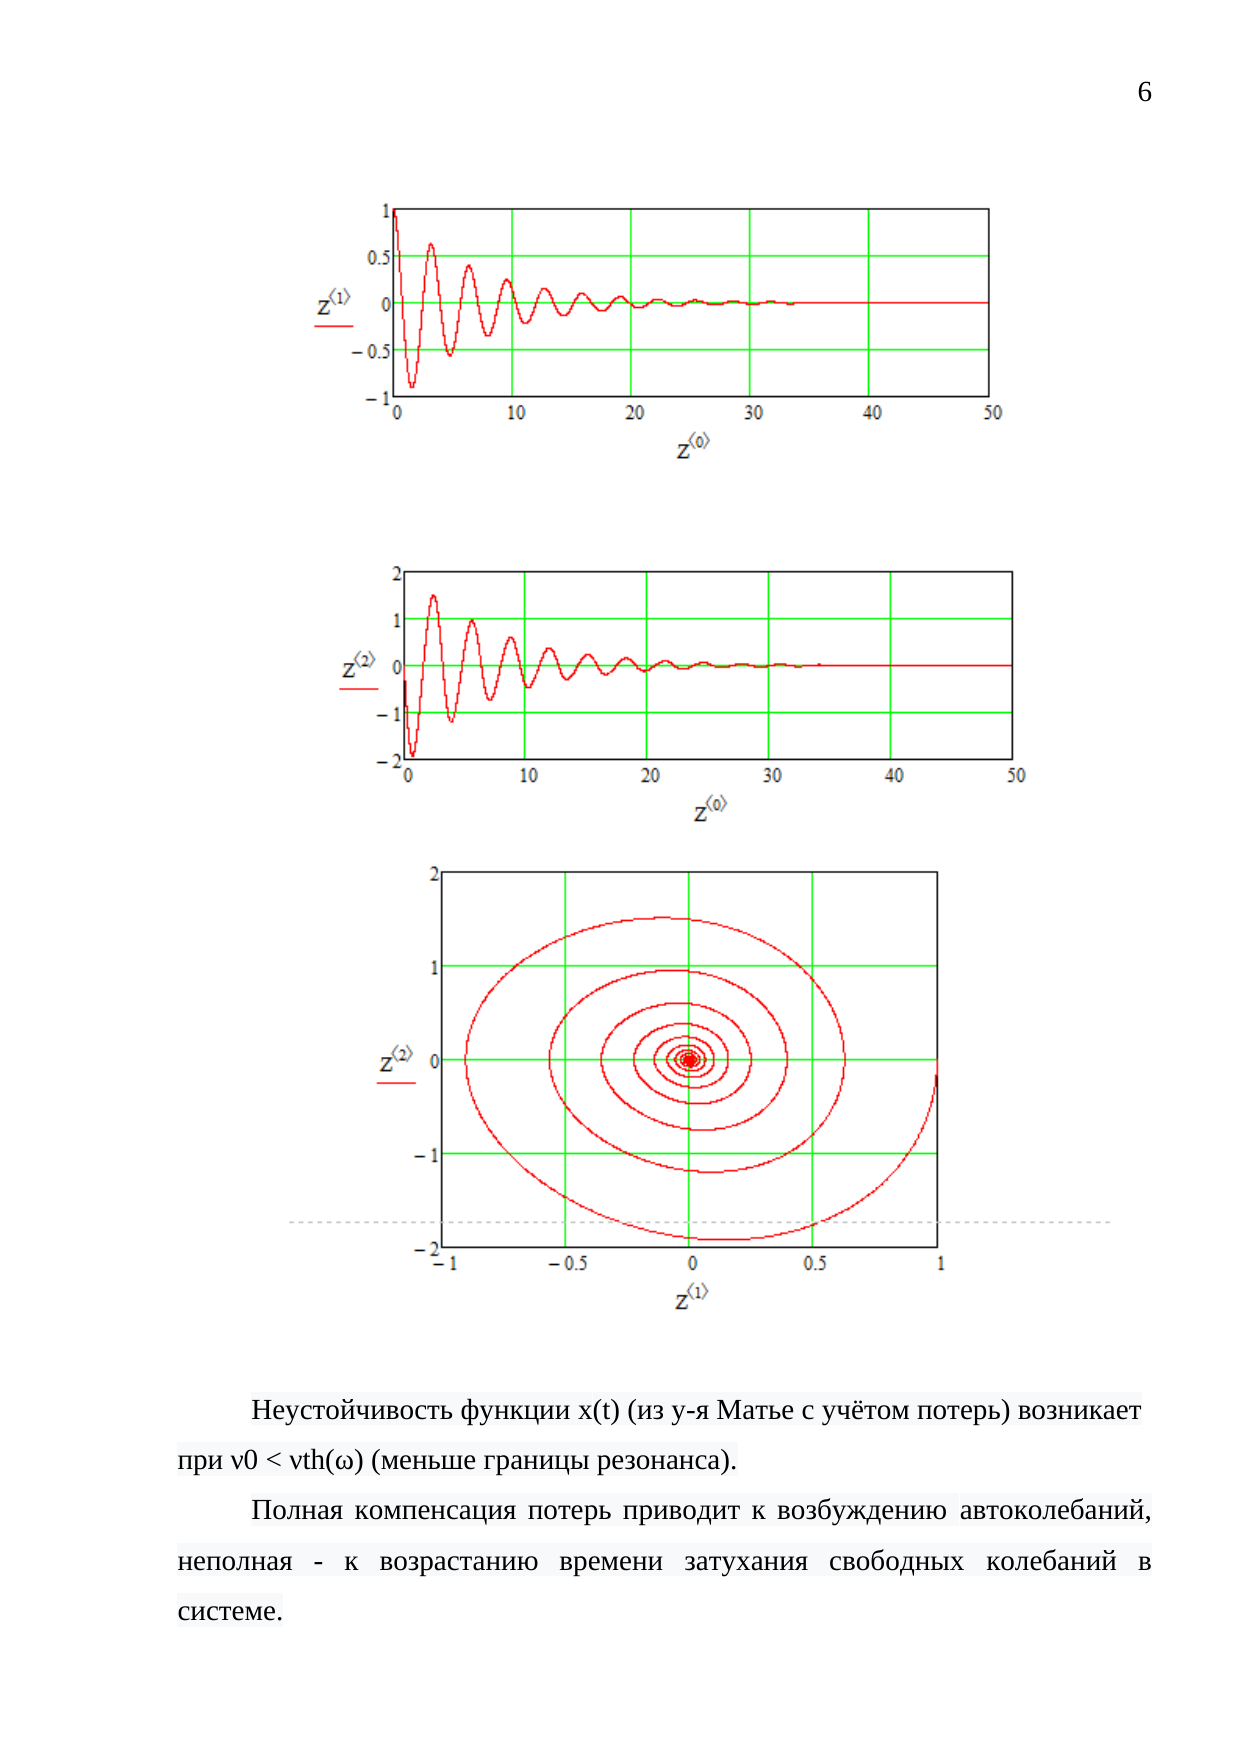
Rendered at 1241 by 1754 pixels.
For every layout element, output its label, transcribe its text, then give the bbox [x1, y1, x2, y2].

text Полная компенсация потерь приводит к возбуждению автоколебаний, неполная - к возрастанию времени затухания свободных колебаний в системе. [177, 1576, 1152, 1627]
picture [288, 185, 1115, 1325]
text Полная компенсация потерь приводит к возбуждению автоколебаний, неполная - к возрастанию времени затухания свободных колебаний в системе. [177, 1492, 1152, 1543]
text Неустойчивость функции x(t) (из у-я Матье с учётом потерь) возникает при ν0 < νth(ω) (меньше границы резонанса). [177, 1392, 1152, 1476]
